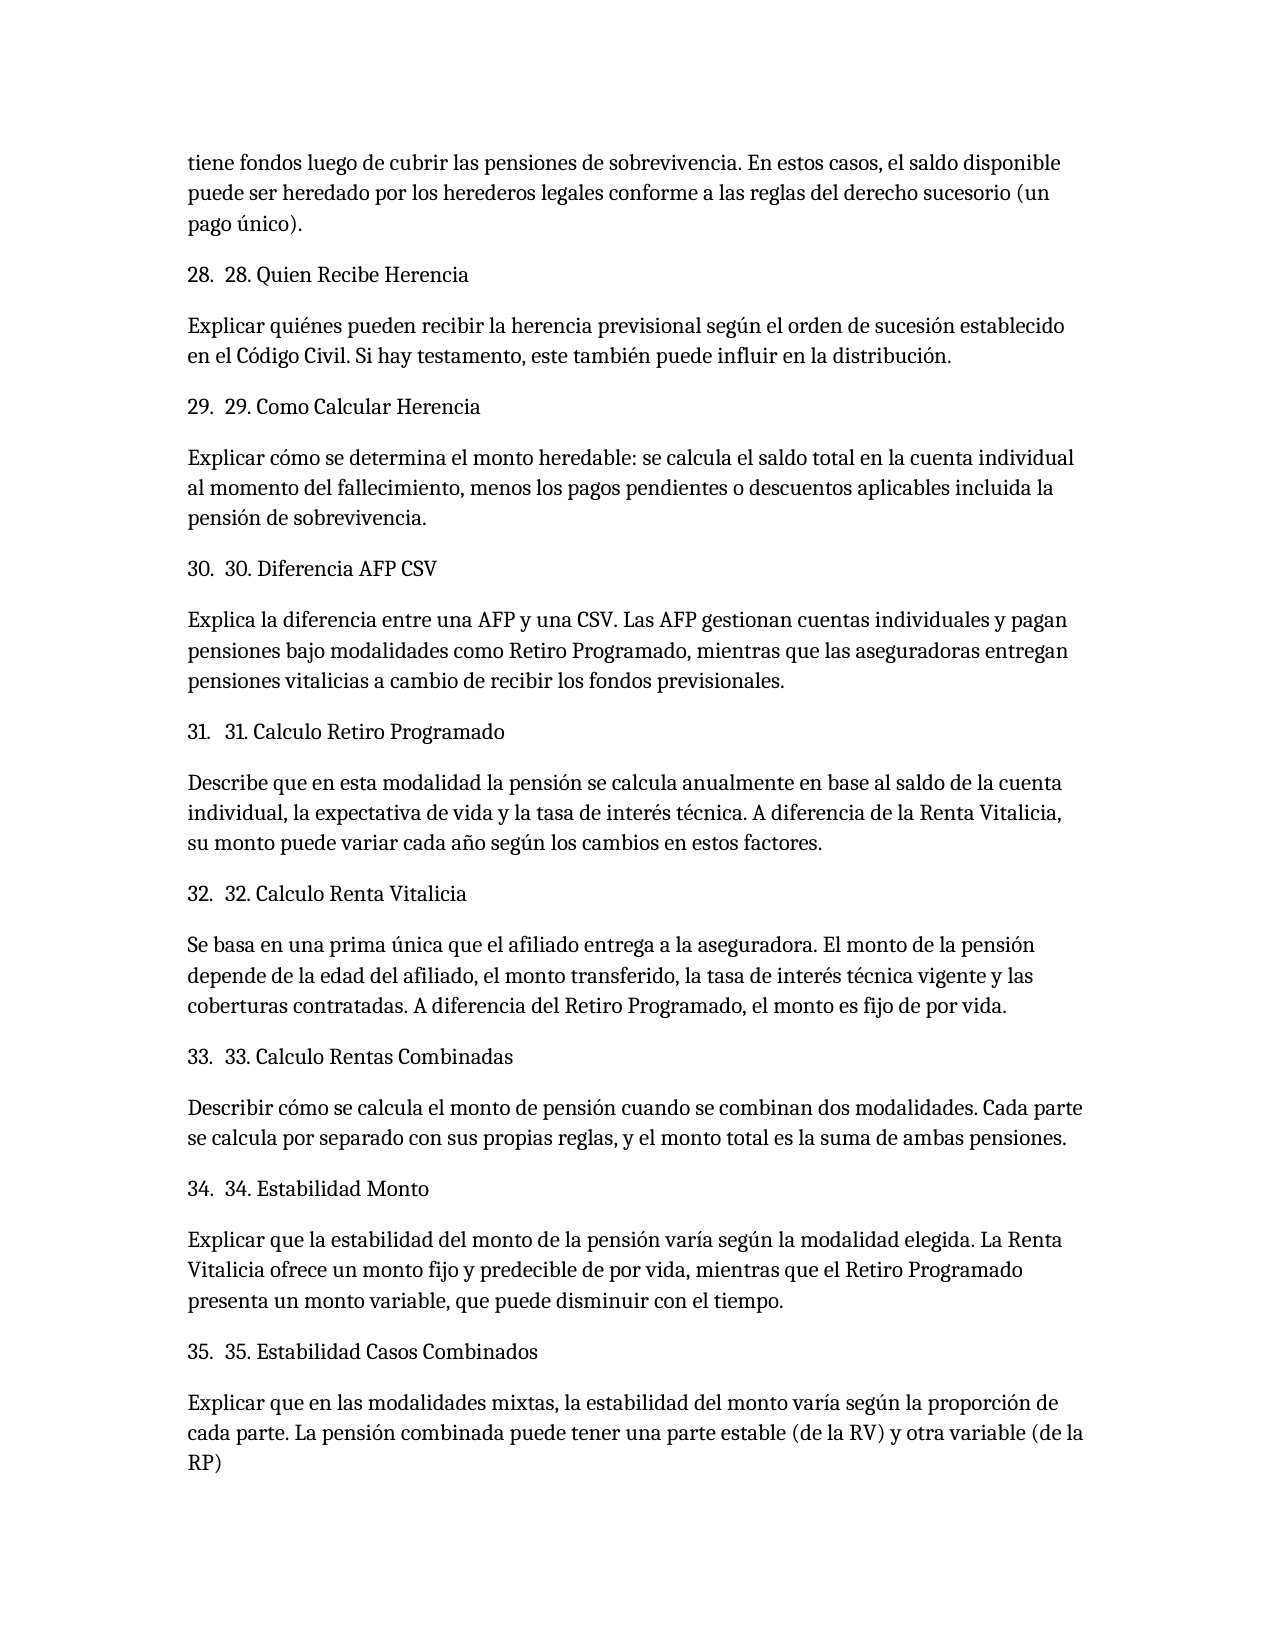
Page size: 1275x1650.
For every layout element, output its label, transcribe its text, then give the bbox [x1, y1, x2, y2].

list 30. Diferencia AFP CSV [187, 556, 1087, 583]
list 33. Calculo Rentas Combinadas [187, 1044, 1087, 1070]
text Explicar que en las modalidades mixtas, la estabilidad del monto varía según la proporción de cada parte. La pensión combinada puede tener una parte estable (de la RV) y otra variable (de la RP) [187, 1389, 1087, 1476]
list 32. Calculo Renta Vitalicia [187, 881, 1087, 908]
list 29. Como Calcular Herencia [187, 394, 1087, 420]
list 34. Estabilidad Monto [187, 1176, 1087, 1202]
text Describir cómo se calcula el monto de pensión cuando se combinan dos modalidades. Cada parte se calcula por separado con sus propias reglas, y el monto total es la suma de ambas pensiones. [187, 1095, 1087, 1151]
text Explica la diferencia entre una AFP y una CSV. Las AFP gestionan cuentas individuales y pagan pensiones bajo modalidades como Retiro Programado, mientras que las aseguradoras entregan pensiones vitalicias a cambio de recibir los fondos previsionales. [187, 607, 1087, 694]
text Explicar quiénes pueden recibir la herencia previsional según el orden de sucesión establecido en el Código Civil. Si hay testamento, este también puede influir en la distribución. [187, 312, 1087, 369]
list 35. Estabilidad Casos Combinados [187, 1338, 1087, 1365]
text Explicar que la estabilidad del monto de la pensión varía según la modalidad elegida. La Renta Vitalicia ofrece un monto fijo y predecible de por vida, mientras que el Retiro Programado presenta un monto variable, que puede disminuir con el tiempo. [187, 1227, 1087, 1314]
list 28. Quien Recibe Herencia [187, 261, 1087, 288]
text Se basa en una prima única que el afiliado entrega a la aseguradora. El monto de la pensión depende de la edad del afiliado, el monto transferido, la tasa de interés técnica vigente y las coberturas contratadas. A diferencia del Retiro Programado, el monto es fijo de por vida. [187, 932, 1087, 1019]
list 31. Calculo Retiro Programado [187, 719, 1087, 745]
text Describe que en esta modalidad la pensión se calcula anualmente en base al saldo de la cuenta individual, la expectativa de vida y la tasa de interés técnica. A diferencia de la Renta Vitalicia, su monto puede variar cada año según los cambios en estos factores. [187, 770, 1087, 857]
text Explicar cómo se determina el monto heredable: se calcula el saldo total en la cuenta individual al momento del fallecimiento, menos los pagos pendientes o descuentos aplicables incluida la pensión de sobrevivencia. [187, 445, 1087, 532]
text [187, 150, 1087, 237]
